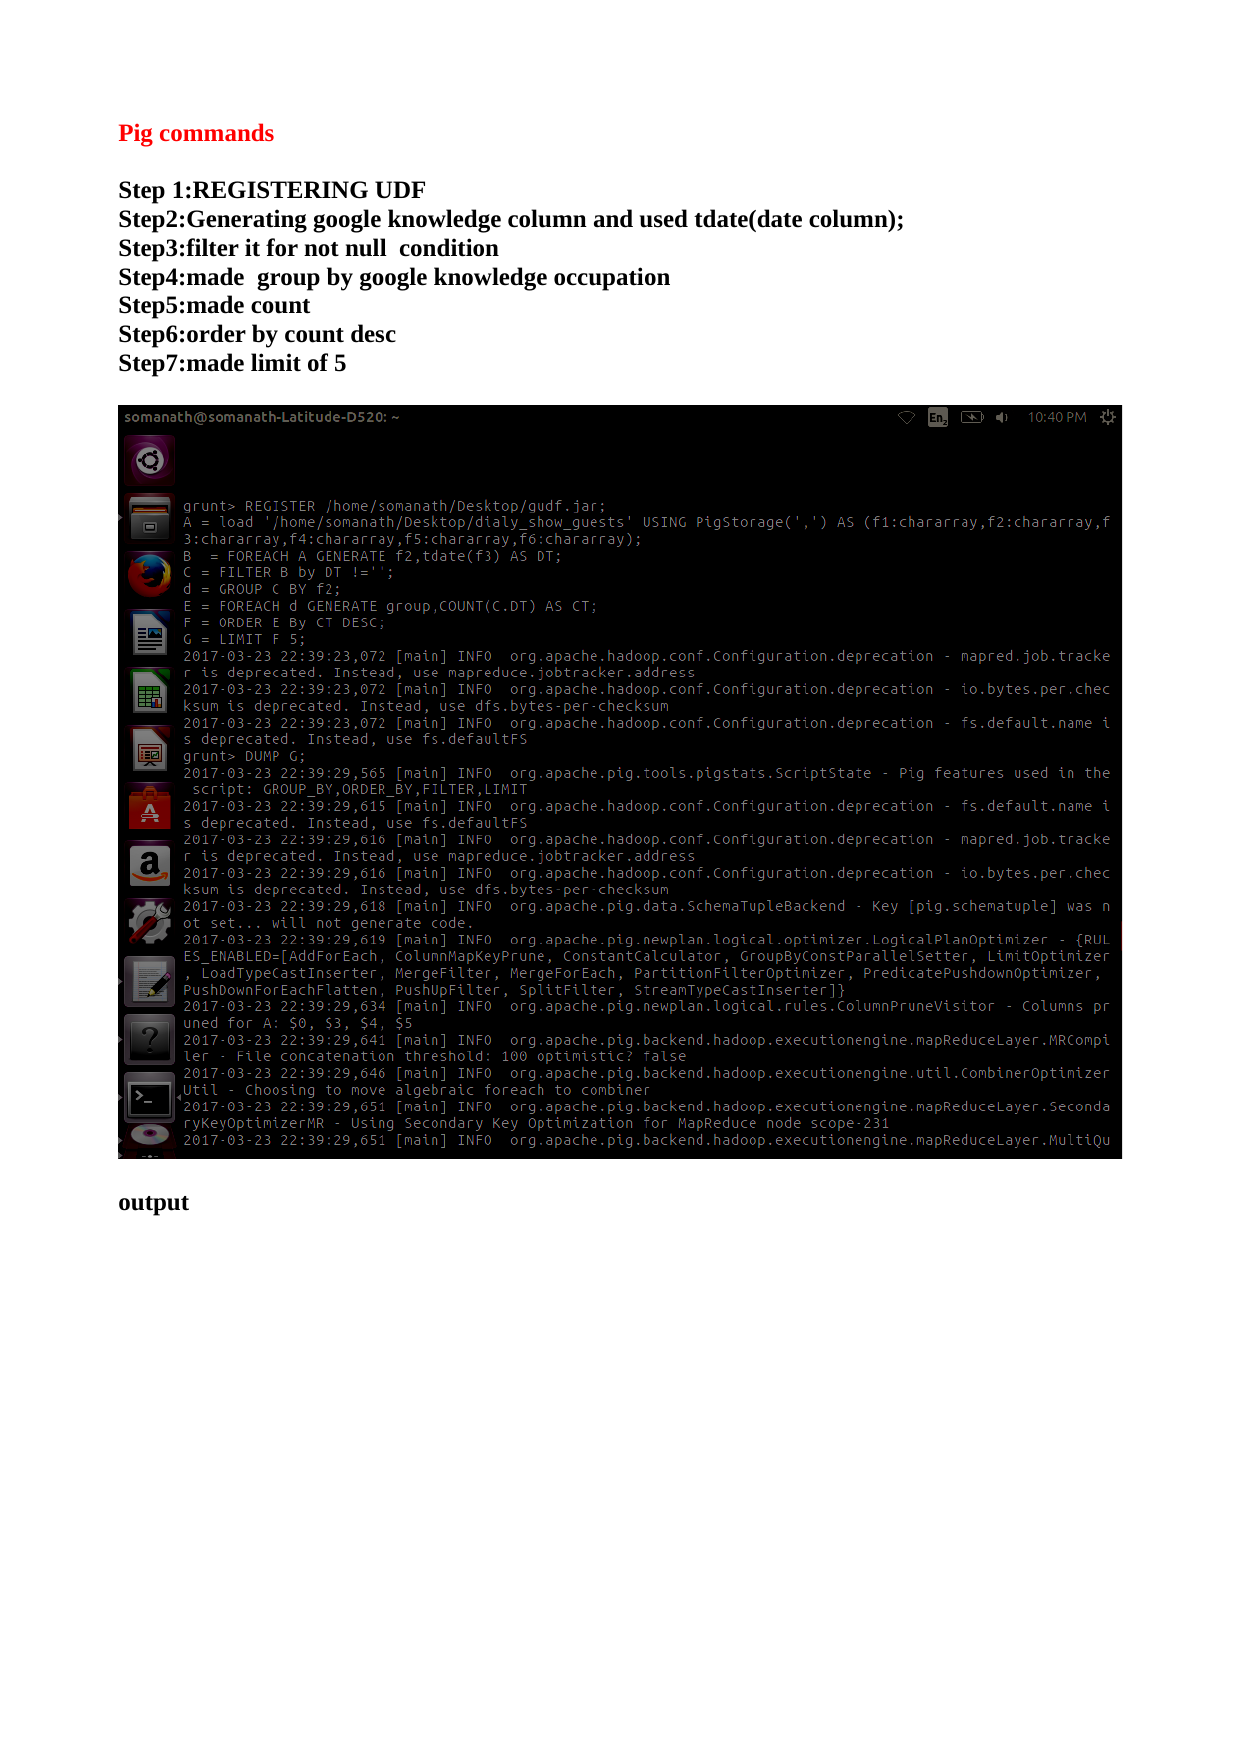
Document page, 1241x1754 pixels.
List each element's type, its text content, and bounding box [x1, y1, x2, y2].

text Step2:Generating google knowledge column and used tdate(date column); [118, 204, 1122, 233]
text Step 1:REGISTERING UDF [118, 176, 1122, 204]
text Step7:made limit of 5 [118, 348, 1122, 377]
text Step4:made group by google knowledge occupation [118, 262, 1122, 291]
text Pig commands [118, 118, 1122, 147]
text Step6:order by count desc [118, 319, 1122, 348]
text Step3:filter it for not null condition [118, 233, 1122, 262]
text Step5:made count [118, 291, 1122, 319]
text output [118, 1187, 1122, 1216]
